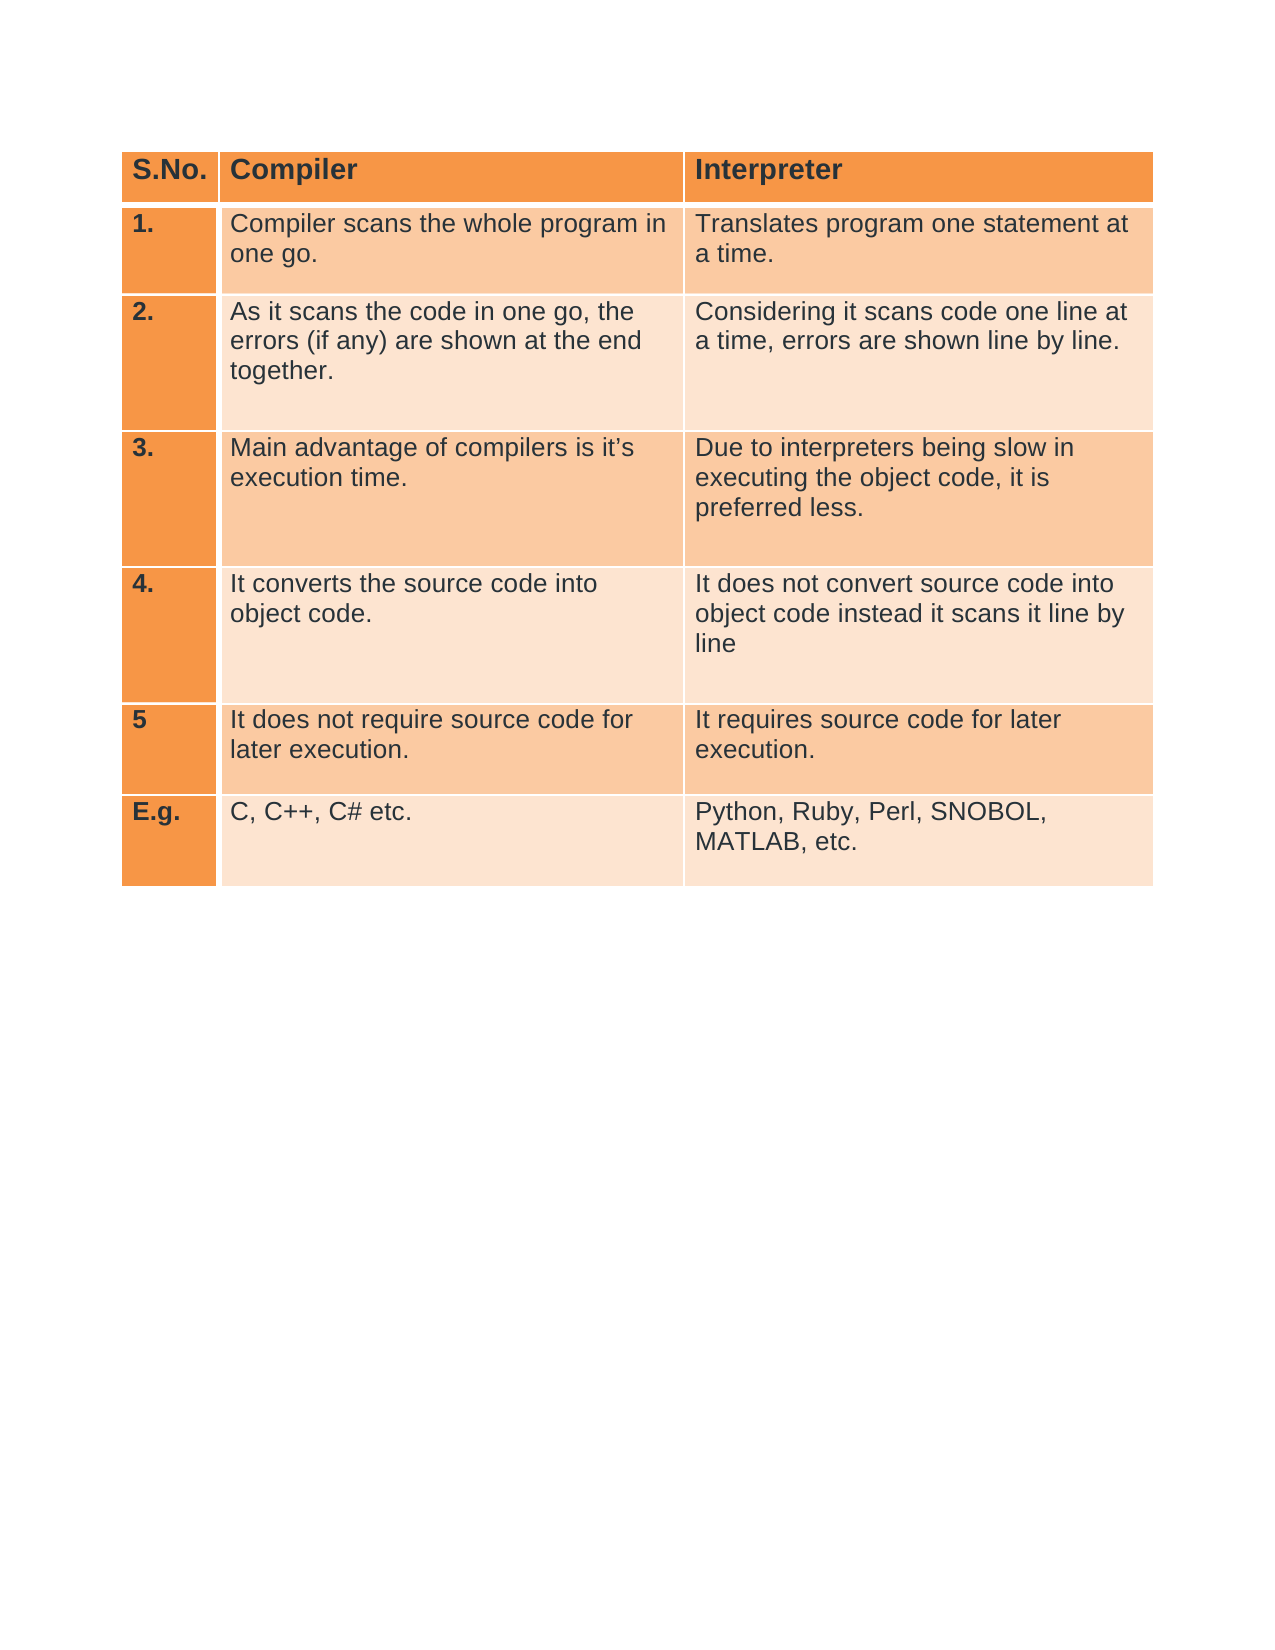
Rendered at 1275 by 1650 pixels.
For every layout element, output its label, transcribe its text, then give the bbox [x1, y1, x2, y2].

table_cell 2. [122, 296, 216, 430]
table_cell As it scans the code in one go, the errors (if any) are shown at the end together. [222, 296, 683, 430]
table_cell 3. [122, 432, 216, 566]
table_cell C, C++, C# etc. [222, 796, 683, 886]
table_header S.No. [122, 152, 218, 202]
table_cell E.g. [122, 796, 216, 886]
table_cell 5 [122, 705, 216, 794]
table_cell 1. [122, 208, 216, 293]
table_cell It converts the source code into object code. [222, 568, 683, 702]
table_cell Main advantage of compilers is it’s execution time. [222, 432, 683, 566]
table_header Compiler [220, 152, 683, 202]
table_cell It requires source code for later execution. [685, 705, 1153, 794]
table_cell Due to interpreters being slow in executing the object code, it is preferred less. [685, 432, 1153, 566]
table_cell 4. [122, 568, 216, 702]
table_cell It does not convert source code into object code instead it scans it line by line [685, 568, 1153, 702]
table_cell It does not require source code for later execution. [222, 705, 683, 794]
table_cell Translates program one statement at a time. [685, 208, 1153, 293]
table_header Interpreter [685, 152, 1153, 202]
table_cell Compiler scans the whole program in one go. [222, 208, 683, 293]
table_cell Python, Ruby, Perl, SNOBOL, MATLAB, etc. [685, 796, 1153, 886]
table_cell Considering it scans code one line at a time, errors are shown line by line. [685, 296, 1153, 430]
